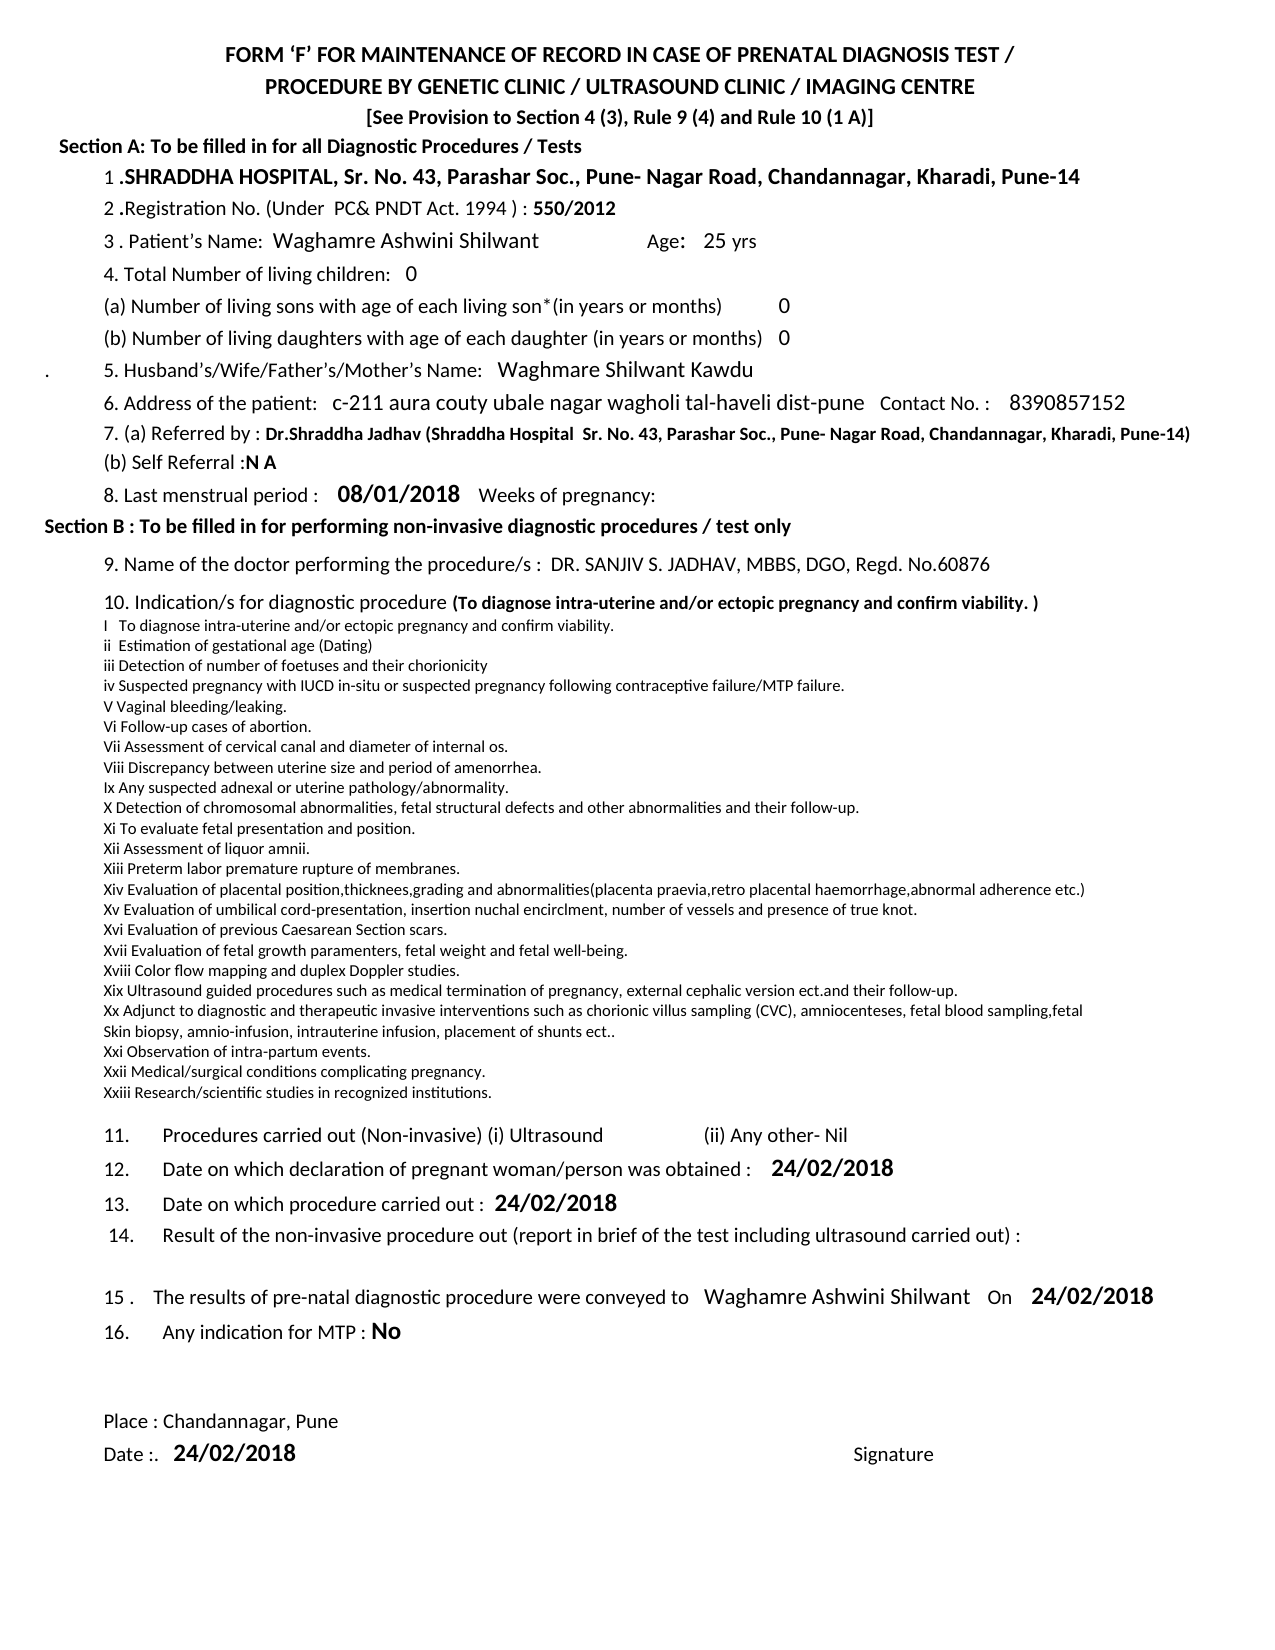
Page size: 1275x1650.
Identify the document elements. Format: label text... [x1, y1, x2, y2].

text V Vaginal bleeding/leaking. [0, 696, 1196, 716]
text iii Detection of number of foetuses and their chorionicity [0, 655, 1196, 676]
text Vii Assessment of cervical canal and diameter of internal os. [0, 737, 1196, 757]
text Viii Discrepancy between uterine size and period of amenorrhea. [0, 757, 1196, 777]
text Xii Assessment of liquor amnii. [0, 838, 1196, 858]
text 1 .SHRADDHA HOSPITAL, Sr. No. 43, Parashar Soc., Pune- Nagar Road, Chandannagar, Kharadi, Pune-14 [44, 162, 1196, 191]
text [See Provision to Section 4 (3), Rule 9 (4) and Rule 10 (1 A)] [44, 104, 1196, 129]
text Xxii Medical/surgical conditions complicating pregnancy. [0, 1062, 1275, 1082]
text 7. (a) Referred by : Dr.Shraddha Jadhav (Shraddha Hospital Sr. No. 43, Parashar Soc., Pune- Nagar Road, Chandannagar, Kharadi, Pune-14) [44, 420, 1255, 445]
text Vi Follow-up cases of abortion. [0, 716, 1196, 737]
text Ix Any suspected adnexal or uterine pathology/abnormality. [0, 777, 1196, 798]
text 14. Result of the non-invasive procedure out (report in brief of the test including ultrasound carried out) : [103, 1222, 1226, 1247]
text Place : Chandannagar, Pune [0, 1408, 1275, 1434]
text Section B : To be filled in for performing non-invasive diagnostic procedures / test only [44, 513, 1255, 538]
text 3 . Patient’s Name: Age: yrs [44, 224, 1166, 254]
text Section A: To be filled in for all Diagnostic Procedures / Tests [44, 133, 1196, 159]
text Skin biopsy, amnio-infusion, intrauterine infusion, placement of shunts ect.. [0, 1021, 1275, 1041]
text PROCEDURE BY GENETIC CLINIC / ULTRASOUND CLINIC / IMAGING CENTRE [44, 72, 1196, 100]
text 9. Name of the doctor performing the procedure/s : DR. SANJIV S. JADHAV, MBBS, DGO, Regd. No.60876 [0, 551, 1255, 577]
text I To diagnose intra-uterine and/or ectopic pregnancy and confirm viability. [75, 615, 1255, 635]
text Xxi Observation of intra-partum events. [103, 1041, 1275, 1062]
text Xviii Color flow mapping and duplex Doppler studies. [0, 960, 1275, 980]
text 2 .Registration No. (Under PC& PNDT Act. 1994 ) : 550/2012 [44, 195, 1196, 220]
text . 5. Husband’s/Wife/Father’s/Mother’s Name: [44, 355, 1255, 383]
text 8. Last menstrual period : Weeks of pregnancy: [44, 478, 1255, 509]
text Xvii Evaluation of fetal growth paramenters, fetal weight and fetal well-being. [0, 940, 1275, 960]
text iv Suspected pregnancy with IUCD in-situ or suspected pregnancy following contraceptive failure/MTP failure. [0, 676, 1196, 696]
text 15 . The results of pre-natal diagnostic procedure were conveyed to On [0, 1280, 1275, 1311]
text (a) Number of living sons with age of each living son*(in years or months) [44, 291, 1255, 319]
text Xi To evaluate fetal presentation and position. [0, 818, 1196, 838]
text (b) Self Referral :N A [44, 449, 1255, 474]
text Xiv Evaluation of placental position,thicknees,grading and abnormalities(placenta praevia,retro placental haemorrhage,abnormal adherence etc.) [0, 879, 1275, 899]
text 6. Address of the patient: Contact No. : [103, 388, 1255, 416]
text FORM ‘F’ FOR MAINTENANCE OF RECORD IN CASE OF PRENATAL DIAGNOSIS TEST / [44, 40, 1196, 68]
text Xvi Evaluation of previous Caesarean Section scars. [0, 919, 1275, 940]
text (b) Number of living daughters with age of each daughter (in years or months) [44, 323, 1255, 351]
text Date :. Signature [0, 1438, 1275, 1468]
text X Detection of chromosomal abnormalities, fetal structural defects and other abnormalities and their follow-up. [0, 798, 1196, 818]
text Xiii Preterm labor premature rupture of membranes. [0, 858, 1196, 879]
text 10. Indication/s for diagnostic procedure (To diagnose intra-uterine and/or ectopic pregnancy and confirm viability. ) [75, 589, 1255, 615]
text Xx Adjunct to diagnostic and therapeutic invasive interventions such as chorionic villus sampling (CVC), amniocenteses, fetal blood sampling,fetal [0, 1001, 1275, 1021]
text 13. Date on which procedure carried out : [0, 1187, 1275, 1217]
text Xix Ultrasound guided procedures such as medical termination of pregnancy, external cephalic version ect.and their follow-up. [0, 980, 1275, 1001]
text 11. Procedures carried out (Non-invasive) (i) Ultrasound (ii) Any other- Nil [0, 1123, 1275, 1148]
text Xv Evaluation of umbilical cord-presentation, insertion nuchal encirclment, number of vessels and presence of true knot. [0, 899, 1275, 919]
text 4. Total Number of living children: [44, 259, 1196, 287]
text ii Estimation of gestational age (Dating) [0, 635, 1196, 655]
text Xxiii Research/scientific studies in recognized institutions. [0, 1082, 1275, 1102]
text 16. Any indication for MTP : No [0, 1315, 1275, 1346]
text 12. Date on which declaration of pregnant woman/person was obtained : [0, 1152, 1275, 1182]
